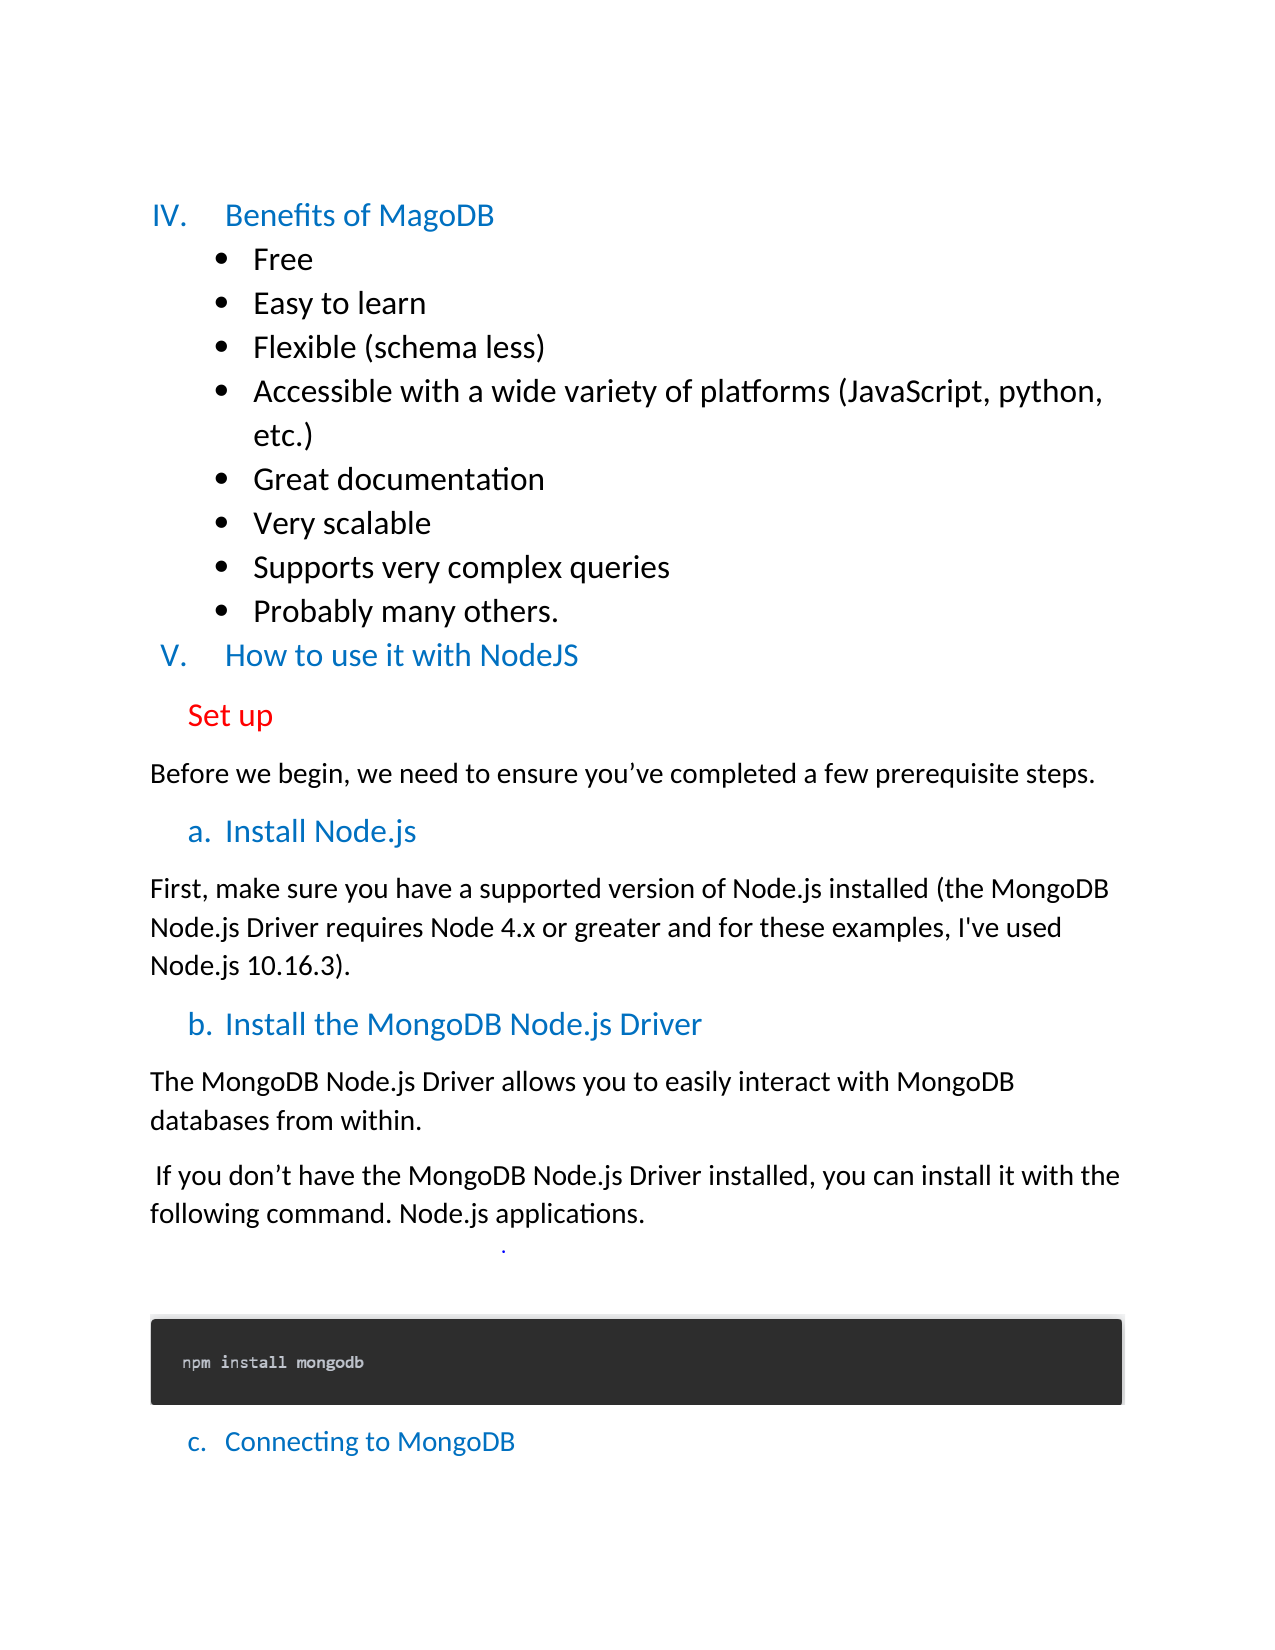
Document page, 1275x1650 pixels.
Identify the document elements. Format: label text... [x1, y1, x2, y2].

list Great documentation [216, 458, 1125, 498]
list Flexible (schema less) [216, 326, 1125, 367]
list Easy to learn [216, 282, 1125, 323]
text If you don’t have the MongoDB Node.js Driver installed, you can install it with the following command. Node.js applications. [150, 1157, 1125, 1231]
list Accessible with a wide variety of platforms (JavaScript, python, etc.) [216, 370, 1125, 454]
text First, make sure you have a supported version of Node.js installed (the MongoDB Node.js Driver requires Node 4.x or greater and for these examples, I've used Node.js 10.16.3). [150, 871, 1125, 983]
list Very scalable [216, 502, 1125, 542]
list Supports very complex queries [216, 546, 1125, 586]
list Install the MongoDB Node.js Driver [187, 1002, 1125, 1043]
text Set up [150, 694, 1125, 735]
list Connecting to MongoDB [187, 1423, 1125, 1459]
picture [150, 1250, 1125, 1405]
list Free [216, 238, 1125, 279]
text The MongoDB Node.js Driver allows you to easily interact with MongoDB databases from within. [150, 1063, 1125, 1137]
list How to use it with NodeJS [187, 633, 1125, 674]
list Benefits of MagoDB [187, 194, 1125, 235]
text Before we begin, we need to ensure you’ve completed a few prerequisite steps. [150, 755, 1125, 790]
list Probably many others. [216, 589, 1125, 630]
list Install Node.js [187, 810, 1125, 851]
